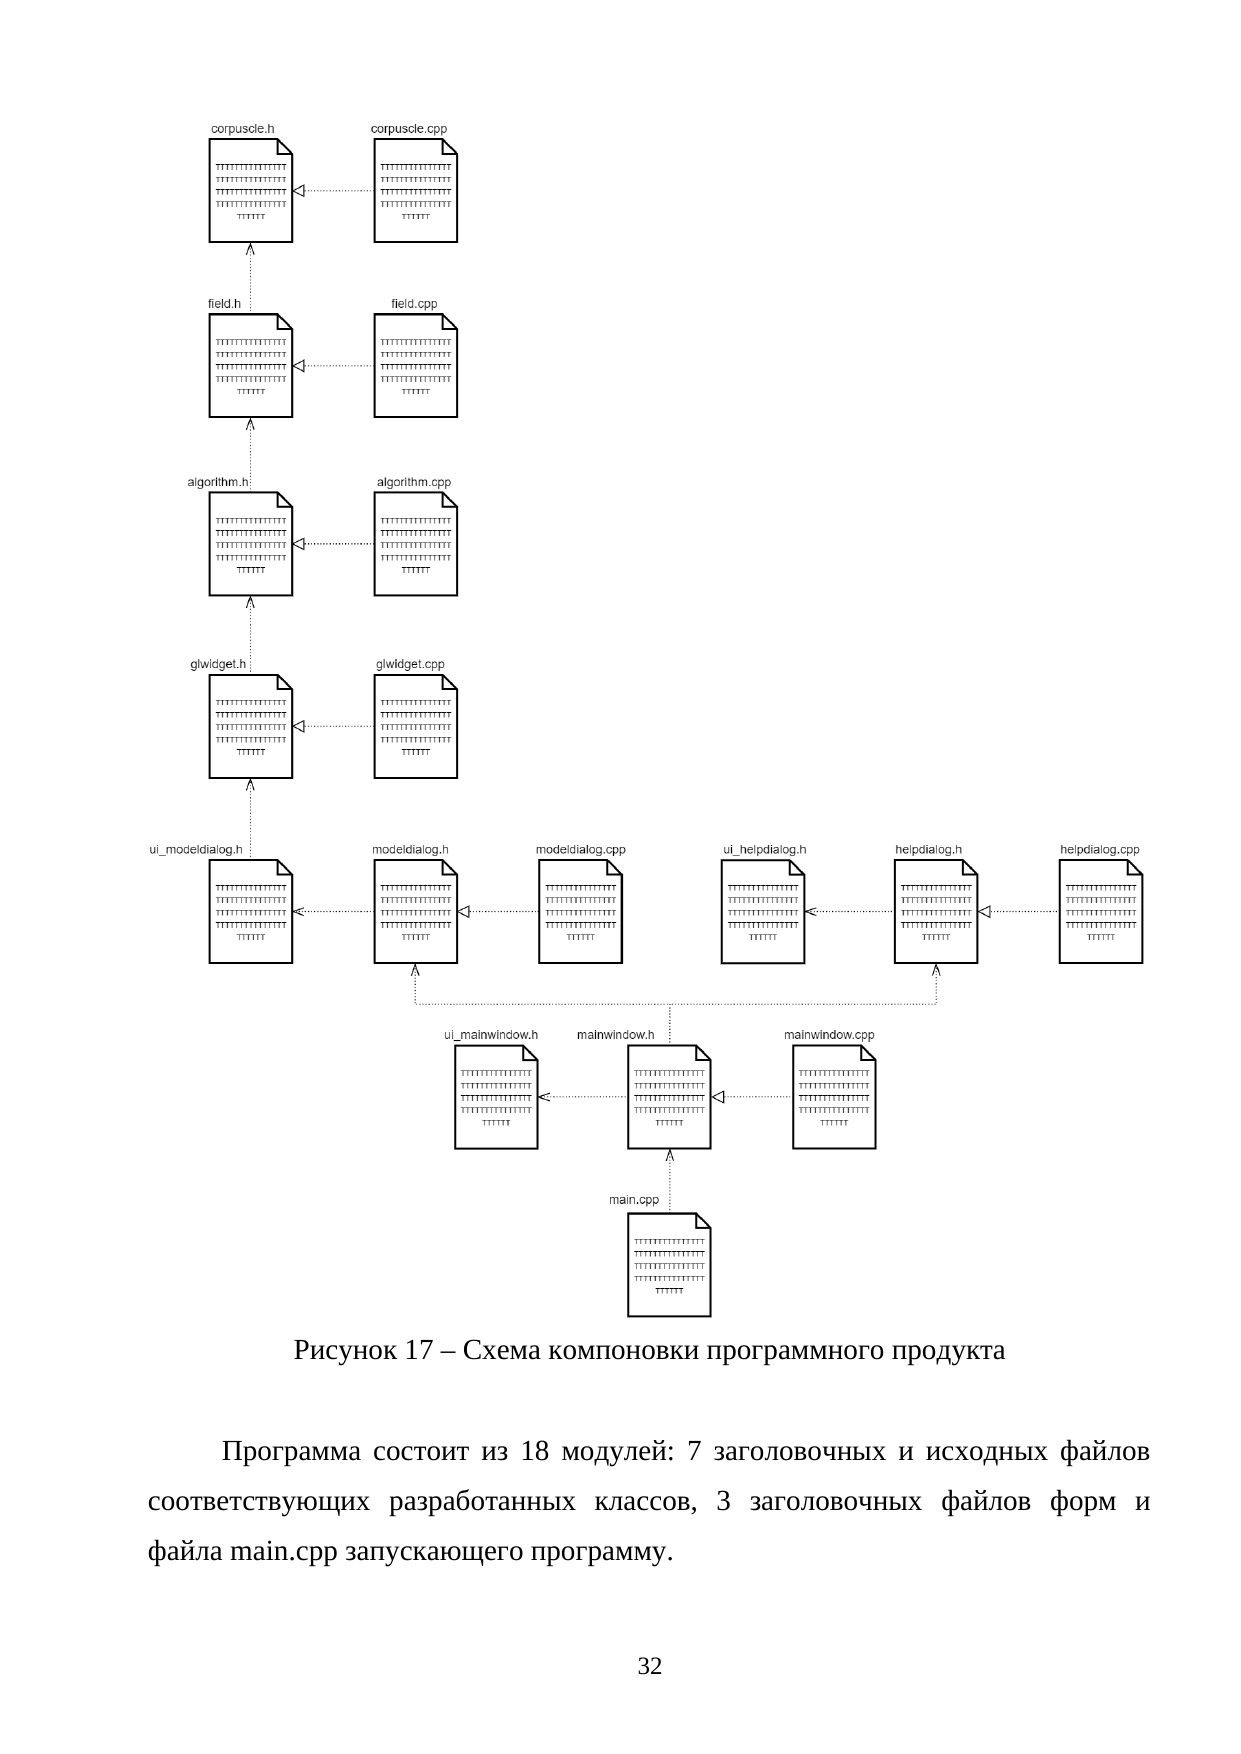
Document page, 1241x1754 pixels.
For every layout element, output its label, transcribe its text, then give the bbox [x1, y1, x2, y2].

text Рисунок 17 – Схема компоновки программного продукта [148, 1332, 1152, 1366]
text Программа состоит из 18 модулей: 7 заголовочных и исходных файлов соответствующих разработанных классов, 3 заголовочных файлов форм и файла main.cpp запускающего программу. [148, 1433, 1152, 1567]
picture [147, 118, 1152, 1318]
